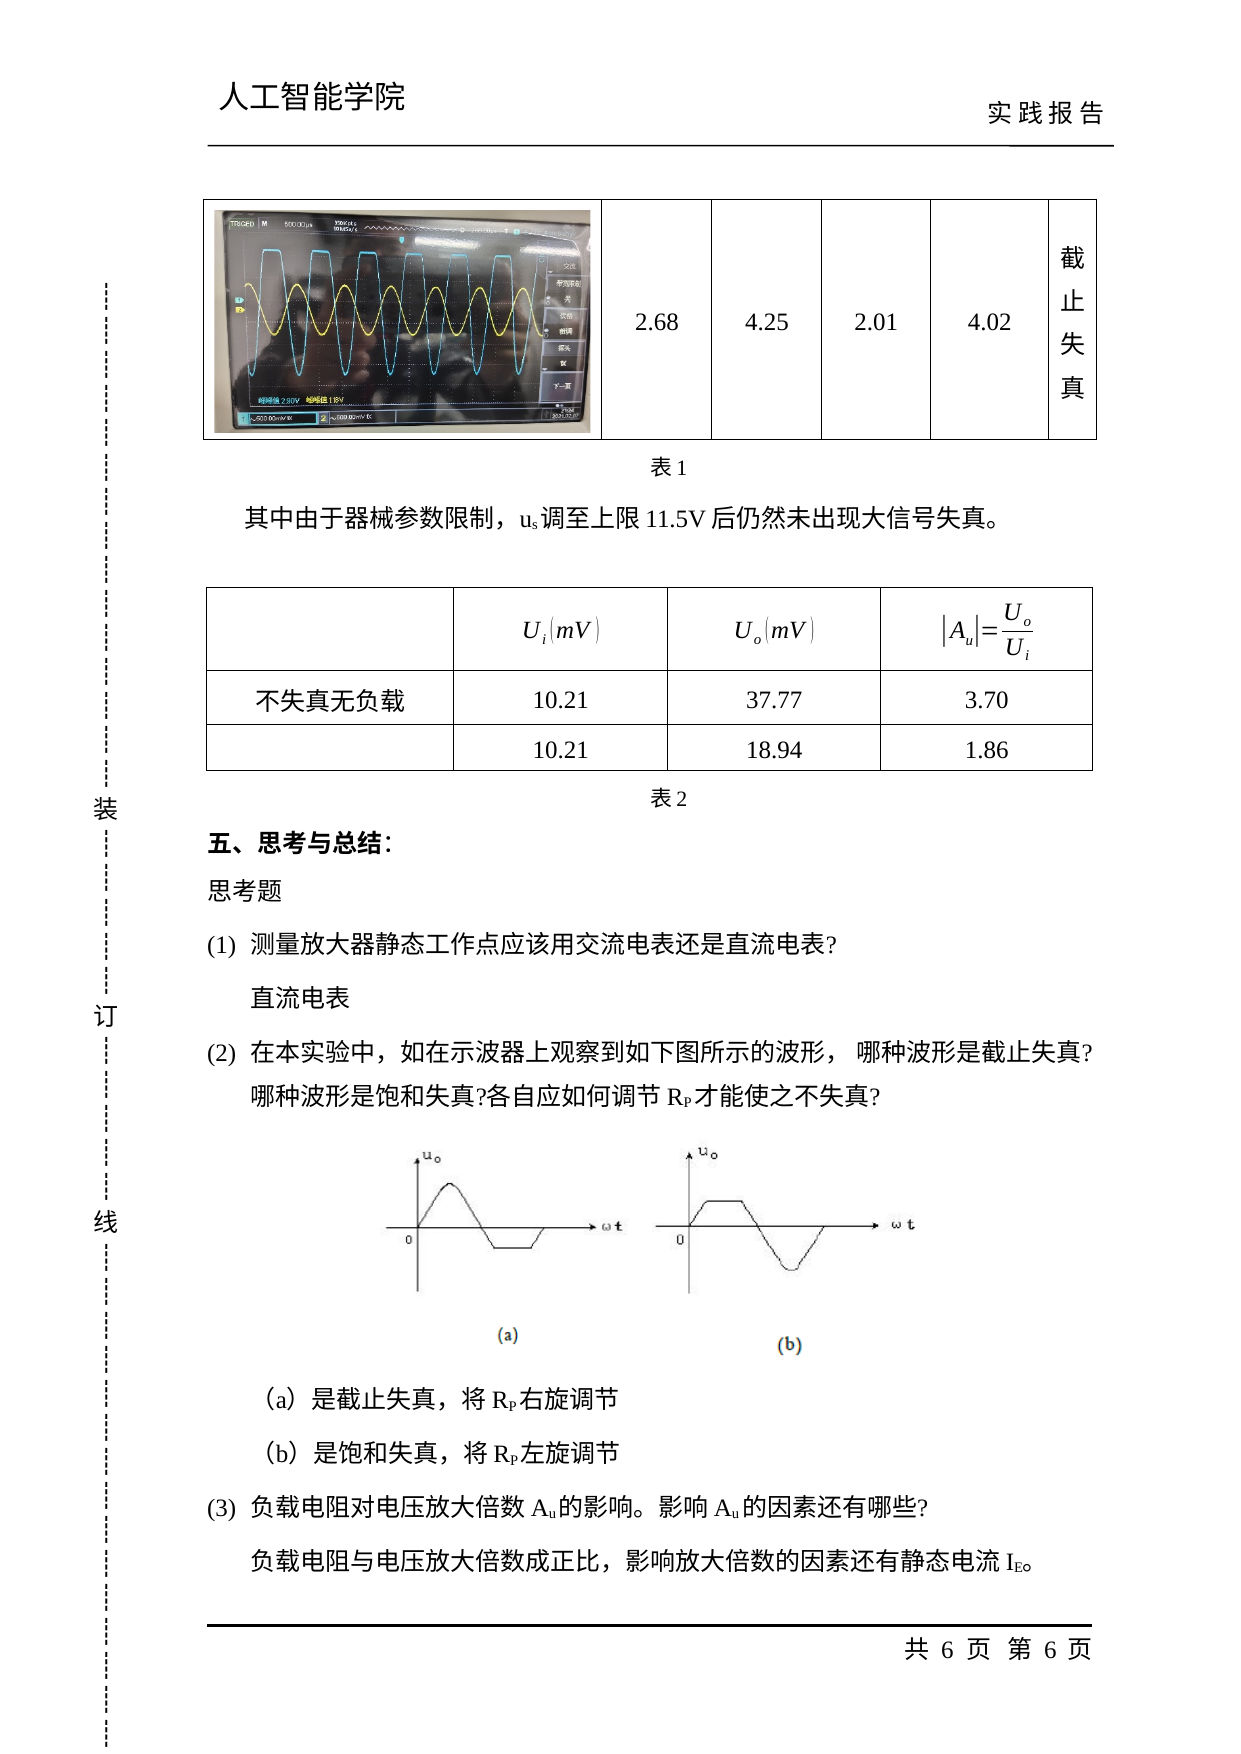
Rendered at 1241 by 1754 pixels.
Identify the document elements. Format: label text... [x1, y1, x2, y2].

picture [378, 1130, 965, 1364]
table_cell 3.70 [881, 671, 1092, 724]
table_cell 10.21 [454, 671, 667, 724]
table_header [881, 588, 1092, 670]
text 思考题 [207, 871, 1092, 907]
table_cell 1.86 [881, 725, 1092, 769]
picture [214, 210, 591, 433]
table_cell 4.02 [931, 200, 1048, 438]
text 负载电阻与电压放大倍数成正比，影响放大倍数的因素还有静态电流IE。 [251, 1541, 1092, 1578]
text 五、思考与总结： [207, 819, 1092, 861]
text （a）是截止失真，将RP右旋调节 [251, 1380, 1092, 1416]
list 测量放大器静态工作点应该用交流电表还是直流电表? [207, 925, 1092, 961]
text 表1 [244, 450, 1092, 482]
table_cell 2.68 [602, 200, 711, 438]
text （b）是饱和失真，将RP左旋调节 [251, 1434, 1092, 1470]
list 在本实验中，如在示波器上观察到如下图所示的波形， 哪种波形是截止失真?哪种波形是饱和失真?各自应如何调节RP才能使之不失真? [207, 1033, 1092, 1112]
table_cell 10.21 [454, 725, 667, 769]
table_header [454, 588, 667, 670]
text 其中由于器械参数限制，us调至上限11.5V后仍然未出现大信号失真。 [244, 498, 1092, 534]
table_cell 37.77 [668, 671, 880, 724]
table_cell 截止失真 [1049, 200, 1096, 438]
text 表2 [244, 781, 1092, 813]
table_cell [207, 725, 453, 769]
table_cell 4.25 [712, 200, 821, 438]
table_cell 18.94 [668, 725, 880, 769]
table_header [207, 588, 453, 670]
table_cell [204, 200, 601, 438]
table_cell 不失真无负载 [207, 671, 453, 724]
table_cell 2.01 [822, 200, 930, 438]
text 直流电表 [251, 979, 1092, 1015]
table_header [668, 588, 880, 670]
list 负载电阻对电压放大倍数Au的影响。影响Au的因素还有哪些? [207, 1487, 1092, 1524]
